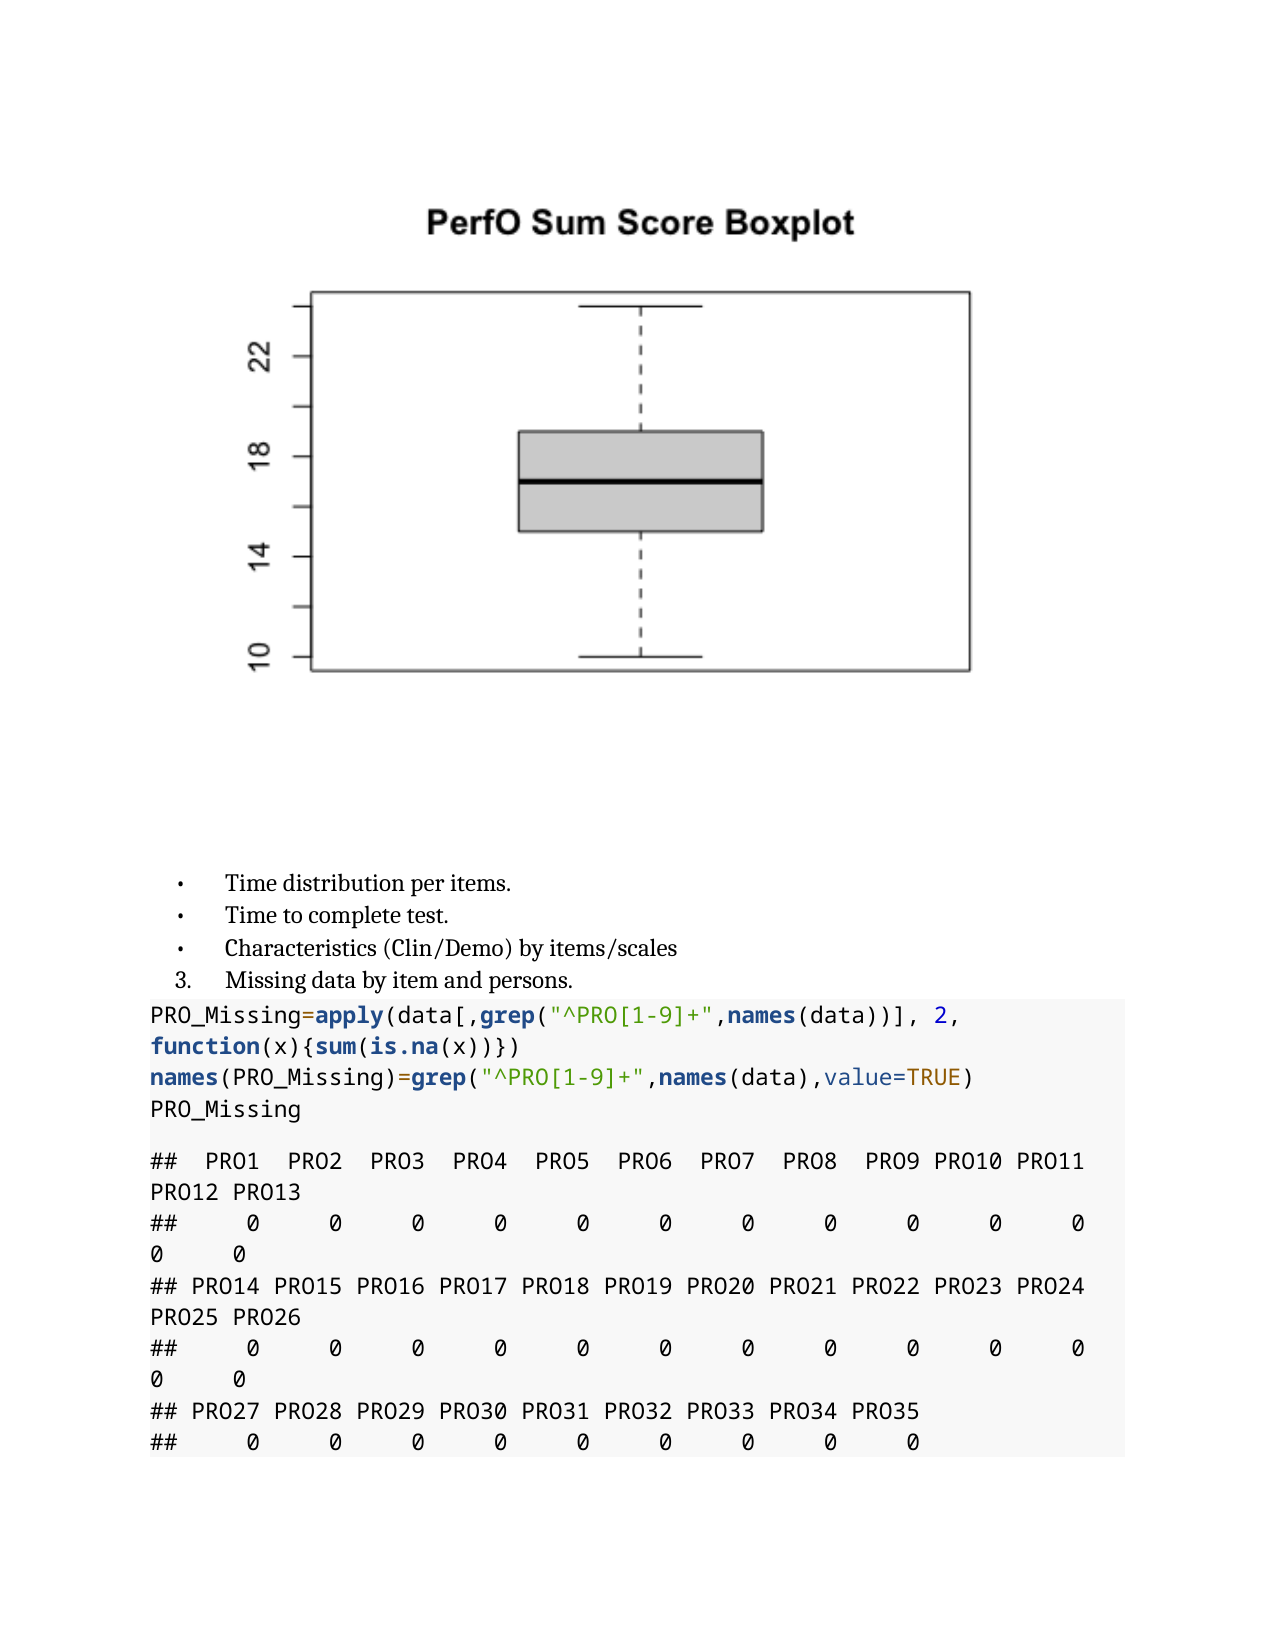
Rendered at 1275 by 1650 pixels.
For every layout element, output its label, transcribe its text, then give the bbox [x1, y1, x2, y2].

list Characteristics (Clin/Demo) by items/scales [175, 934, 1125, 962]
picture [168, 150, 1044, 850]
text ## PRO1 PRO2 PRO3 PRO4 PRO5 PRO6 PRO7 PRO8 PRO9 PRO10 PRO11 PRO12 PRO13 ## 0 0 0 0 0 0 0 0 0 0 0 0 0 ## PRO14 PRO15 PRO16 PRO17 PRO18 PRO19 PRO20 PRO21 PRO22 PRO23 PRO24 PRO25 PRO26 ## 0 0 0 0 0 0 0 0 0 0 0 0 0 ## PRO27 PRO28 PRO29 PRO30 PRO31 PRO32 PRO33 PRO34 PRO35 ## 0 0 0 0 0 0 0 0 0 [150, 1144, 1125, 1457]
text PRO_Missing=apply(data[,grep("^PRO[1-9]+",names(data))], 2, function(x){sum(is.na(x))}) names(PRO_Missing)=grep("^PRO[1-9]+",names(data),value=TRUE) PRO_Missing [150, 999, 1125, 1124]
list Time distribution per items. [175, 869, 1125, 897]
list Missing data by item and persons. [175, 966, 1125, 995]
list Time to complete test. [175, 901, 1125, 930]
